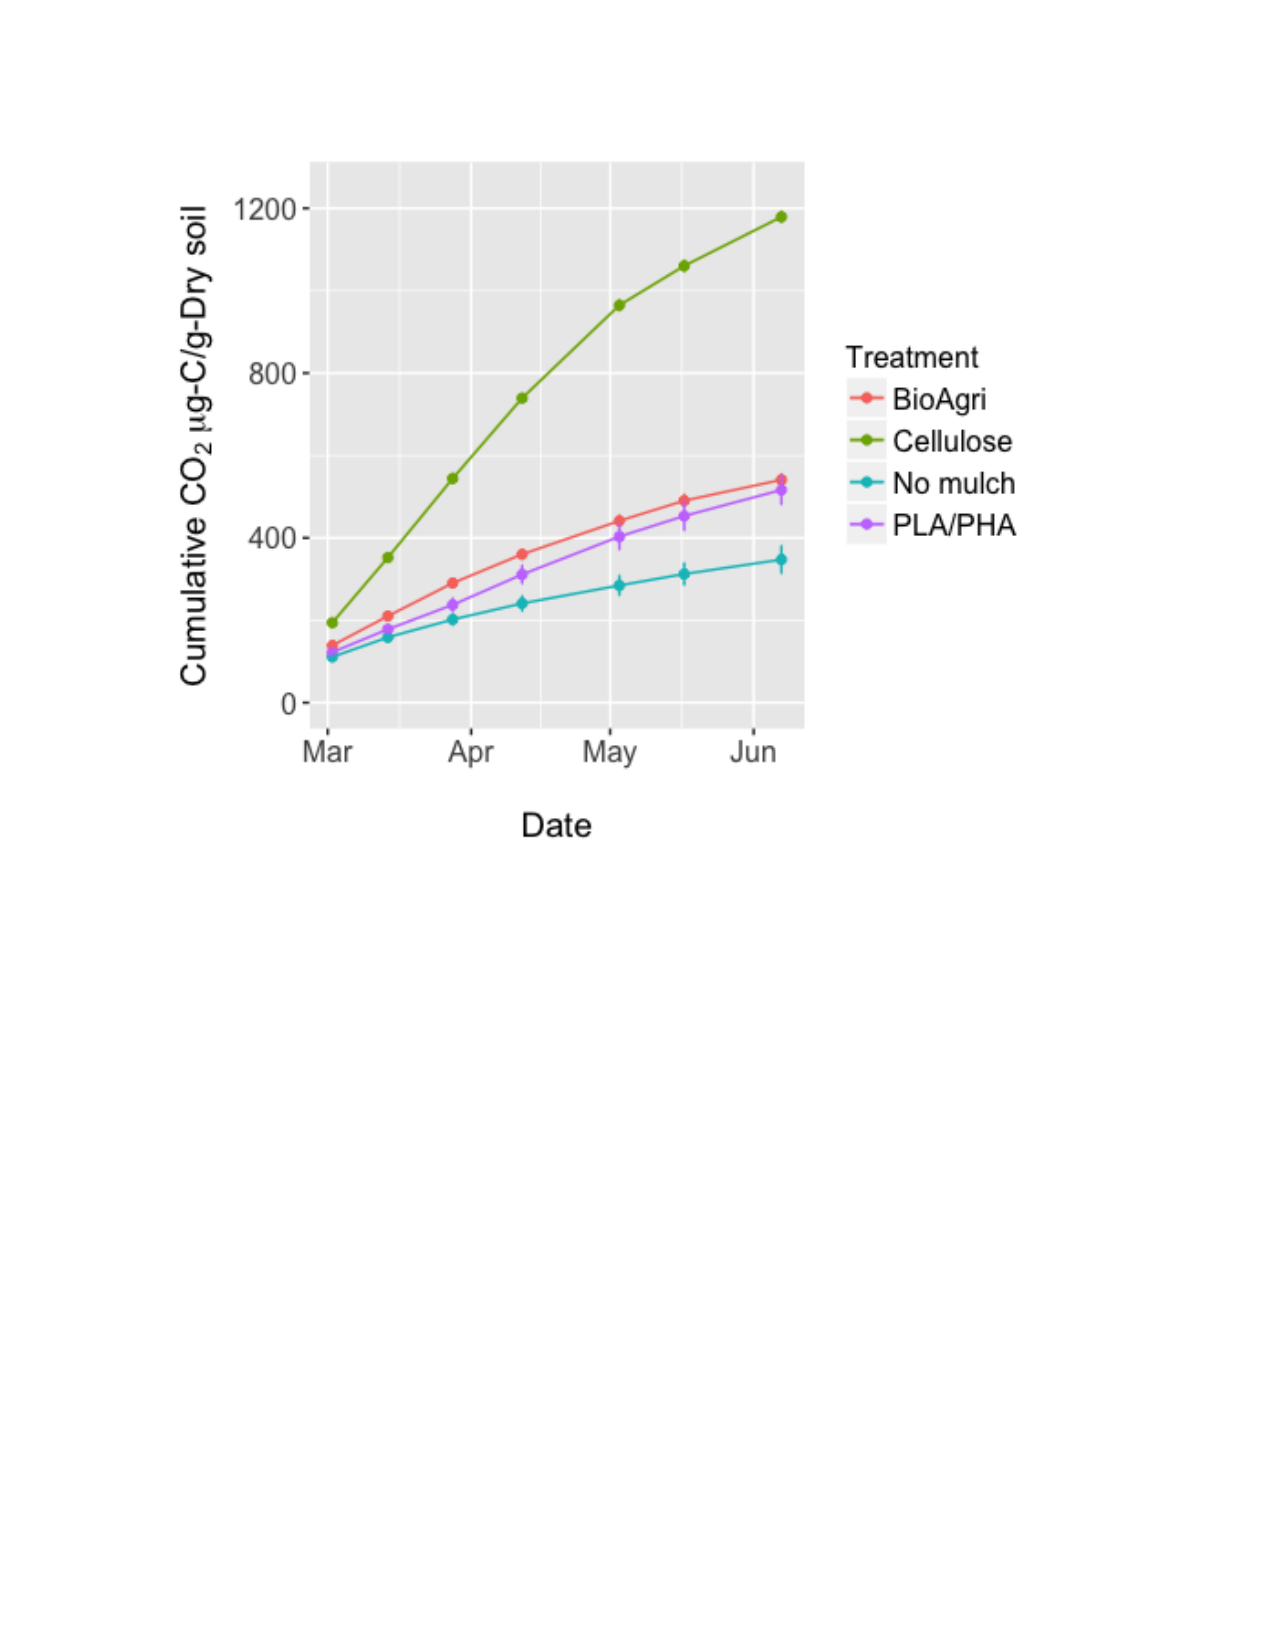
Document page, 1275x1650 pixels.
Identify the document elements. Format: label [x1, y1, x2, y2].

picture [168, 150, 1044, 850]
